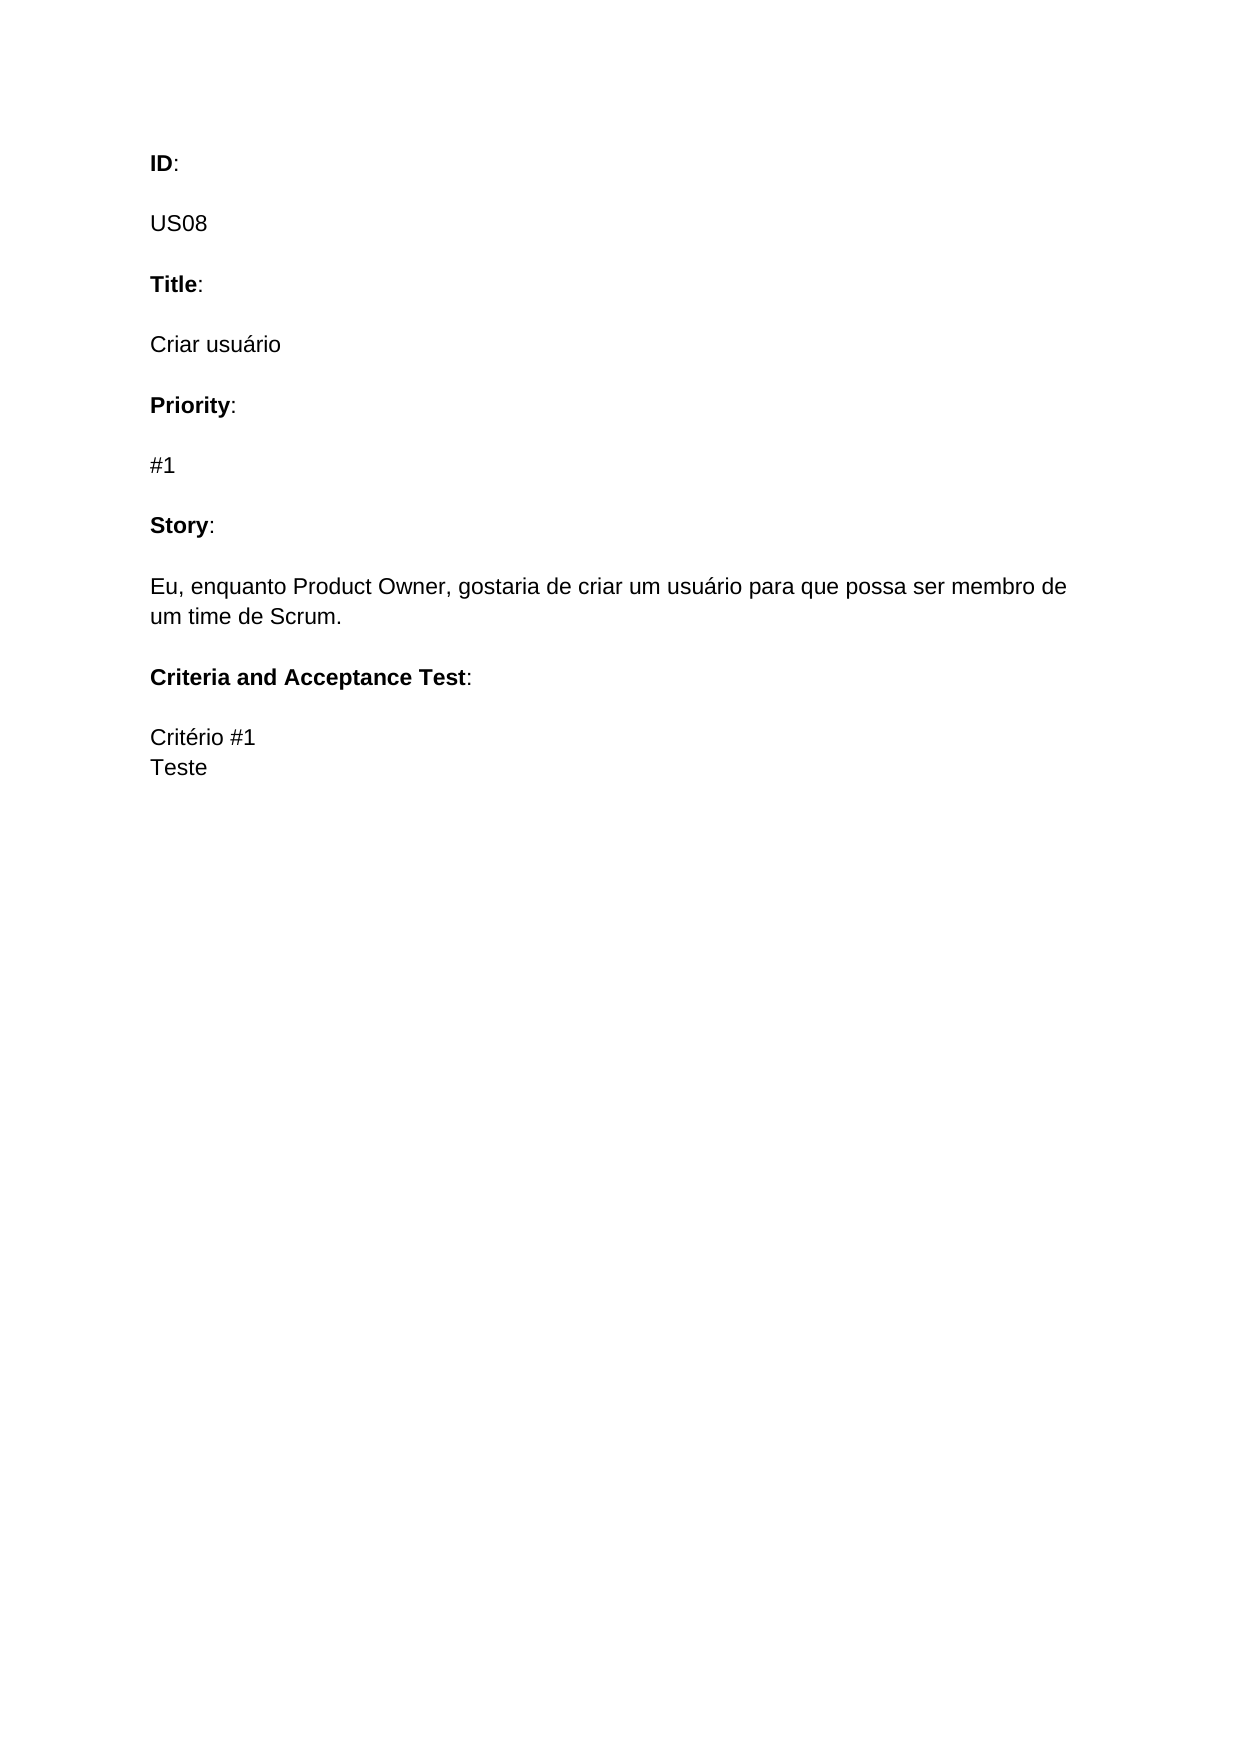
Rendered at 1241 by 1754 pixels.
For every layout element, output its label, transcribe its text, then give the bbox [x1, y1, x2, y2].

text Criteria and Acceptance Test: [150, 663, 1090, 690]
text #1 [150, 452, 1090, 478]
text Eu, enquanto Product Owner, gostaria de criar um usuário para que possa ser membro de um time de Scrum. [150, 573, 1090, 629]
text Priority: [150, 392, 1090, 418]
text ID: [150, 150, 1090, 176]
text Critério #1 [150, 724, 1090, 750]
text Title: [150, 271, 1090, 297]
text US08 [150, 210, 1090, 237]
text Criar usuário [150, 331, 1090, 358]
text Teste [150, 754, 1090, 781]
text Story: [150, 512, 1090, 539]
